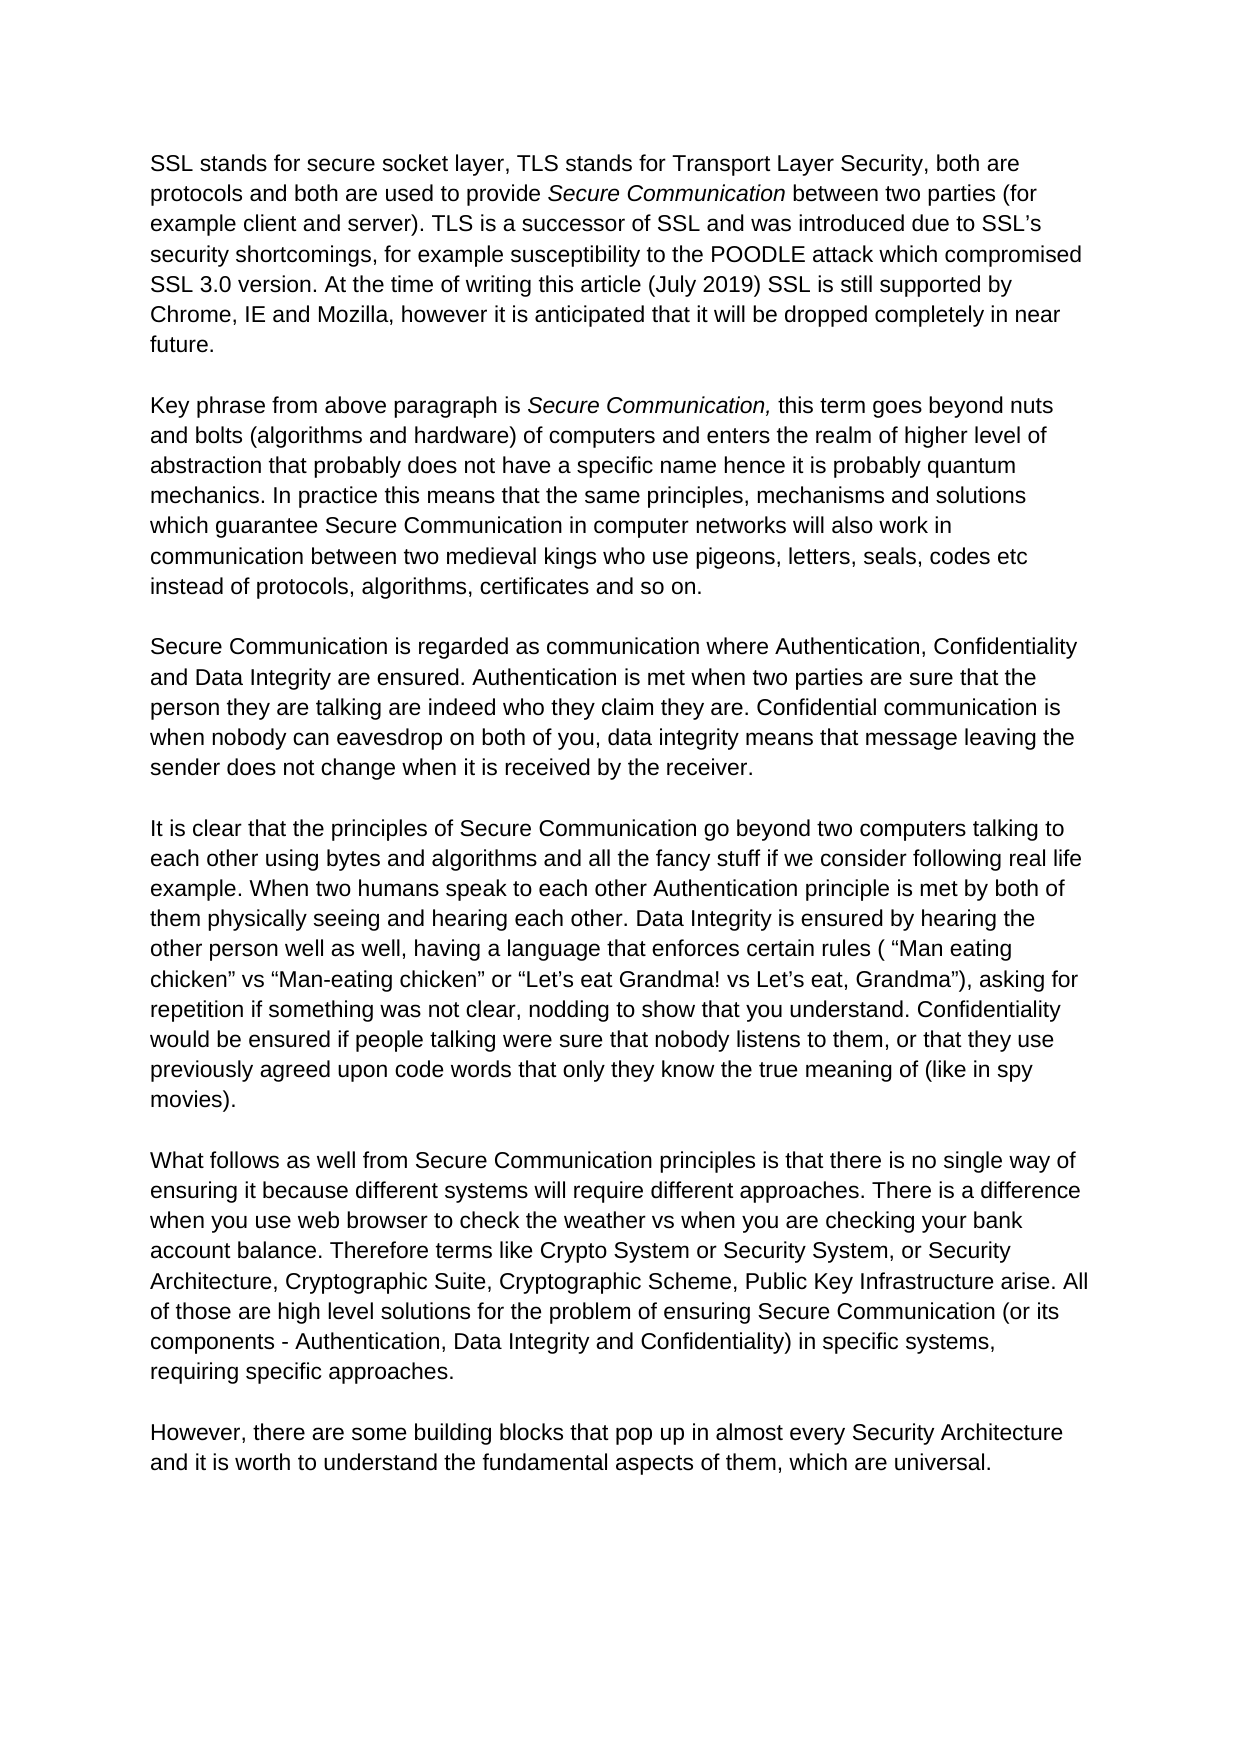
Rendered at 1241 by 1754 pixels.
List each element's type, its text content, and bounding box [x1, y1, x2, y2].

text SSL stands for secure socket layer, TLS stands for Transport Layer Security, both are protocols and both are used to provide Secure Communication between two parties (for example client and server). TLS is a successor of SSL and was introduced due to SSL’s security shortcomings, for example susceptibility to the POODLE attack which compromised SSL 3.0 version. At the time of writing this article (July 2019) SSL is still supported by Chrome, IE and Mozilla, however it is anticipated that it will be dropped completely in near future. [150, 150, 1090, 358]
text Key phrase from above paragraph is Secure Communication, this term goes beyond nuts and bolts (algorithms and hardware) of computers and enters the realm of higher level of abstraction that probably does not have a specific name hence it is probably quantum mechanics. In practice this means that the same principles, mechanisms and solutions which guarantee Secure Communication in computer networks will also work in communication between two medieval kings who use pigeons, letters, seals, codes etc instead of protocols, algorithms, certificates and so on. [150, 392, 1090, 599]
text It is clear that the principles of Secure Communication go beyond two computers talking to each other using bytes and algorithms and all the fancy stuff if we consider following real life example. When two humans speak to each other Authentication principle is met by both of them physically seeing and hearing each other. Data Integrity is ensured by hearing the other person well as well, having a language that enforces certain rules ( “Man eating chicken” vs “Man-eating chicken” or “Let’s eat Grandma! vs Let’s eat, Grandma”), asking for repetition if something was not clear, nodding to show that you understand. Confidentiality would be ensured if people talking were sure that nobody listens to them, or that they use previously agreed upon code words that only they know the true meaning of (like in spy movies). [150, 814, 1090, 1113]
text What follows as well from Secure Communication principles is that there is no single way of ensuring it because different systems will require different approaches. There is a difference when you use web browser to check the weather vs when you are checking your bank account balance. Therefore terms like Crypto System or Security System, or Security Architecture, Cryptographic Suite, Cryptographic Scheme, Public Key Infrastructure arise. All of those are high level solutions for the problem of ensuring Secure Communication (or its components - Authentication, Data Integrity and Confidentiality) in specific systems, requiring specific approaches. [150, 1147, 1090, 1385]
text However, there are some building blocks that pop up in almost every Security Architecture and it is worth to understand the fundamental aspects of them, which are universal. [150, 1419, 1090, 1475]
text Secure Communication is regarded as communication where Authentication, Confidentiality and Data Integrity are ensured. Authentication is met when two parties are sure that the person they are talking are indeed who they claim they are. Confidential communication is when nobody can eavesdrop on both of you, data integrity means that message leaving the sender does not change when it is received by the receiver. [150, 633, 1090, 781]
